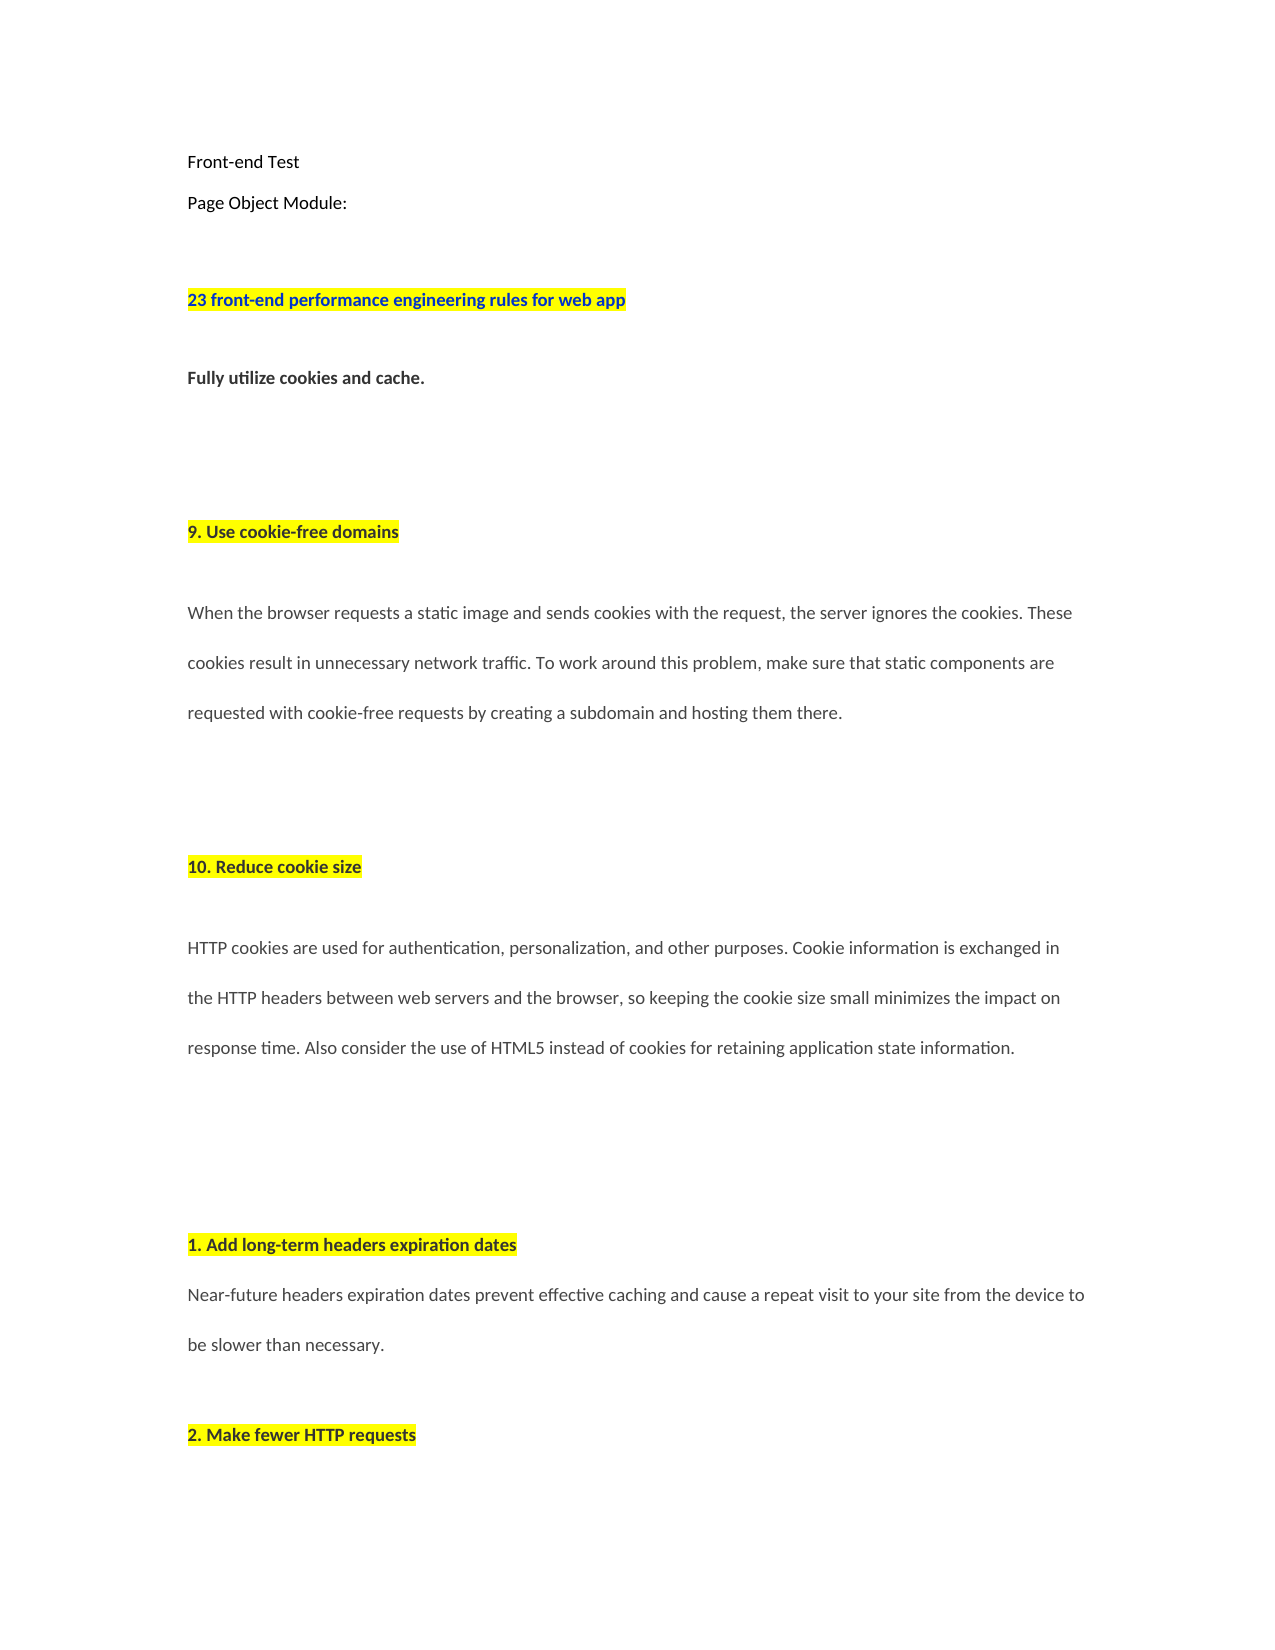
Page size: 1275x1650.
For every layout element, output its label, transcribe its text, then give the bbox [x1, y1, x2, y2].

text Near-future headers expiration dates prevent effective caching and cause a repeat visit to your site from the device to be slower than necessary. [187, 1256, 1087, 1356]
text 23 front-end performance engineering rules for web app [187, 233, 1087, 311]
text 10. Reduce cookie size [187, 818, 1087, 878]
text Page Object Module: [187, 191, 1087, 214]
text When the browser requests a static image and sends cookies with the request, the server ignores the cookies. These cookies result in unnecessary network traffic. To work around this problem, make sure that static components are requested with cookie-free requests by creating a subdomain and hosting them there. [187, 574, 1087, 724]
text 2. Make fewer HTTP requests [187, 1396, 1087, 1446]
text Fully utilize cookies and cache. [187, 311, 1087, 389]
text 9. Use cookie-free domains [187, 483, 1087, 543]
text HTTP cookies are used for authentication, personalization, and other purposes. Cookie information is exchanged in the HTTP headers between web servers and the browser, so keeping the cookie size small minimizes the impact on response time. Also consider the use of HTML5 instead of cookies for retaining application state information. [187, 909, 1087, 1059]
text 1. Add long-term headers expiration dates [187, 1178, 1087, 1256]
text Front-end Test [187, 150, 1087, 173]
